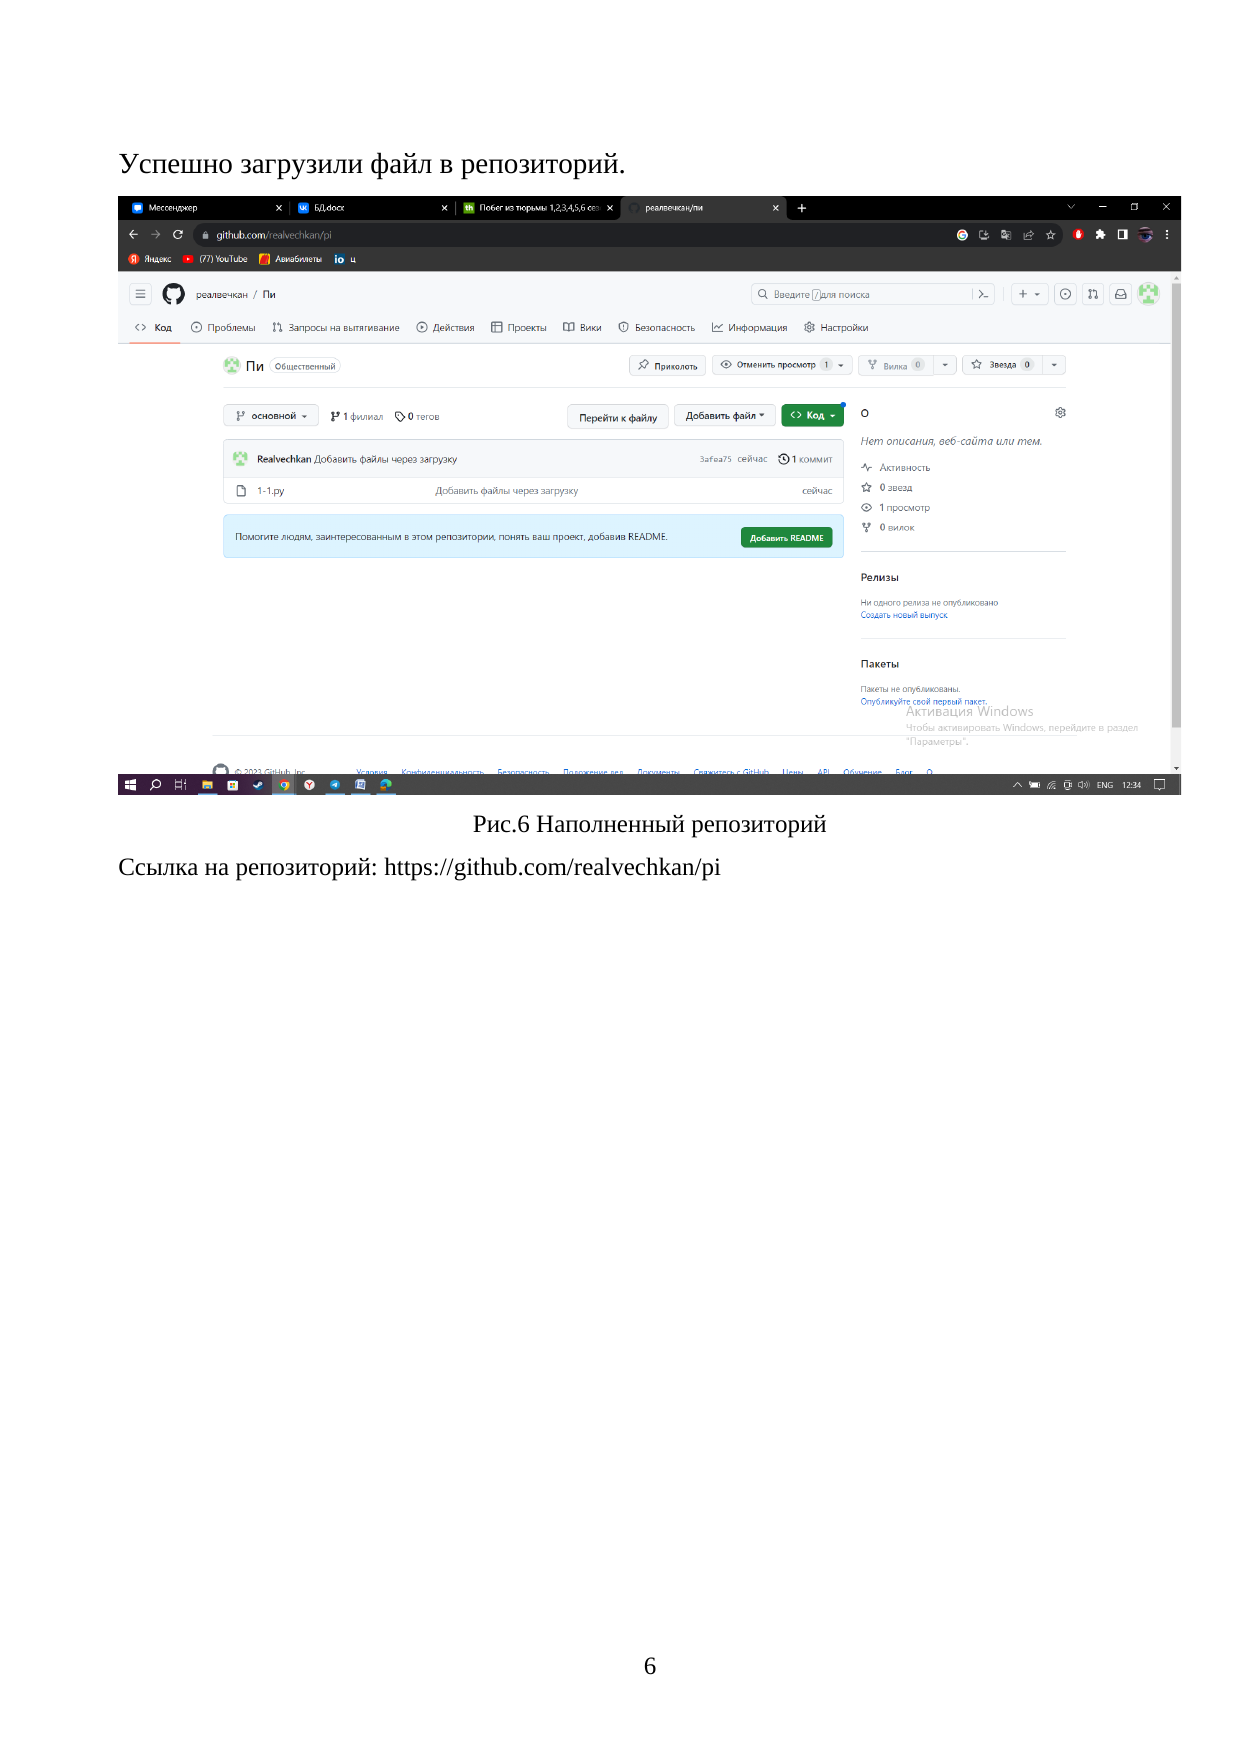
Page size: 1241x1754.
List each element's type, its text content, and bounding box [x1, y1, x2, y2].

text Ссылка на репозиторий: https://github.com/realvechkan/pi [118, 852, 1181, 881]
picture [118, 196, 1182, 795]
text Успешно загрузили файл в репозиторий. [118, 147, 1181, 180]
text Рис.6 Наполненный репозиторий [118, 809, 1181, 838]
